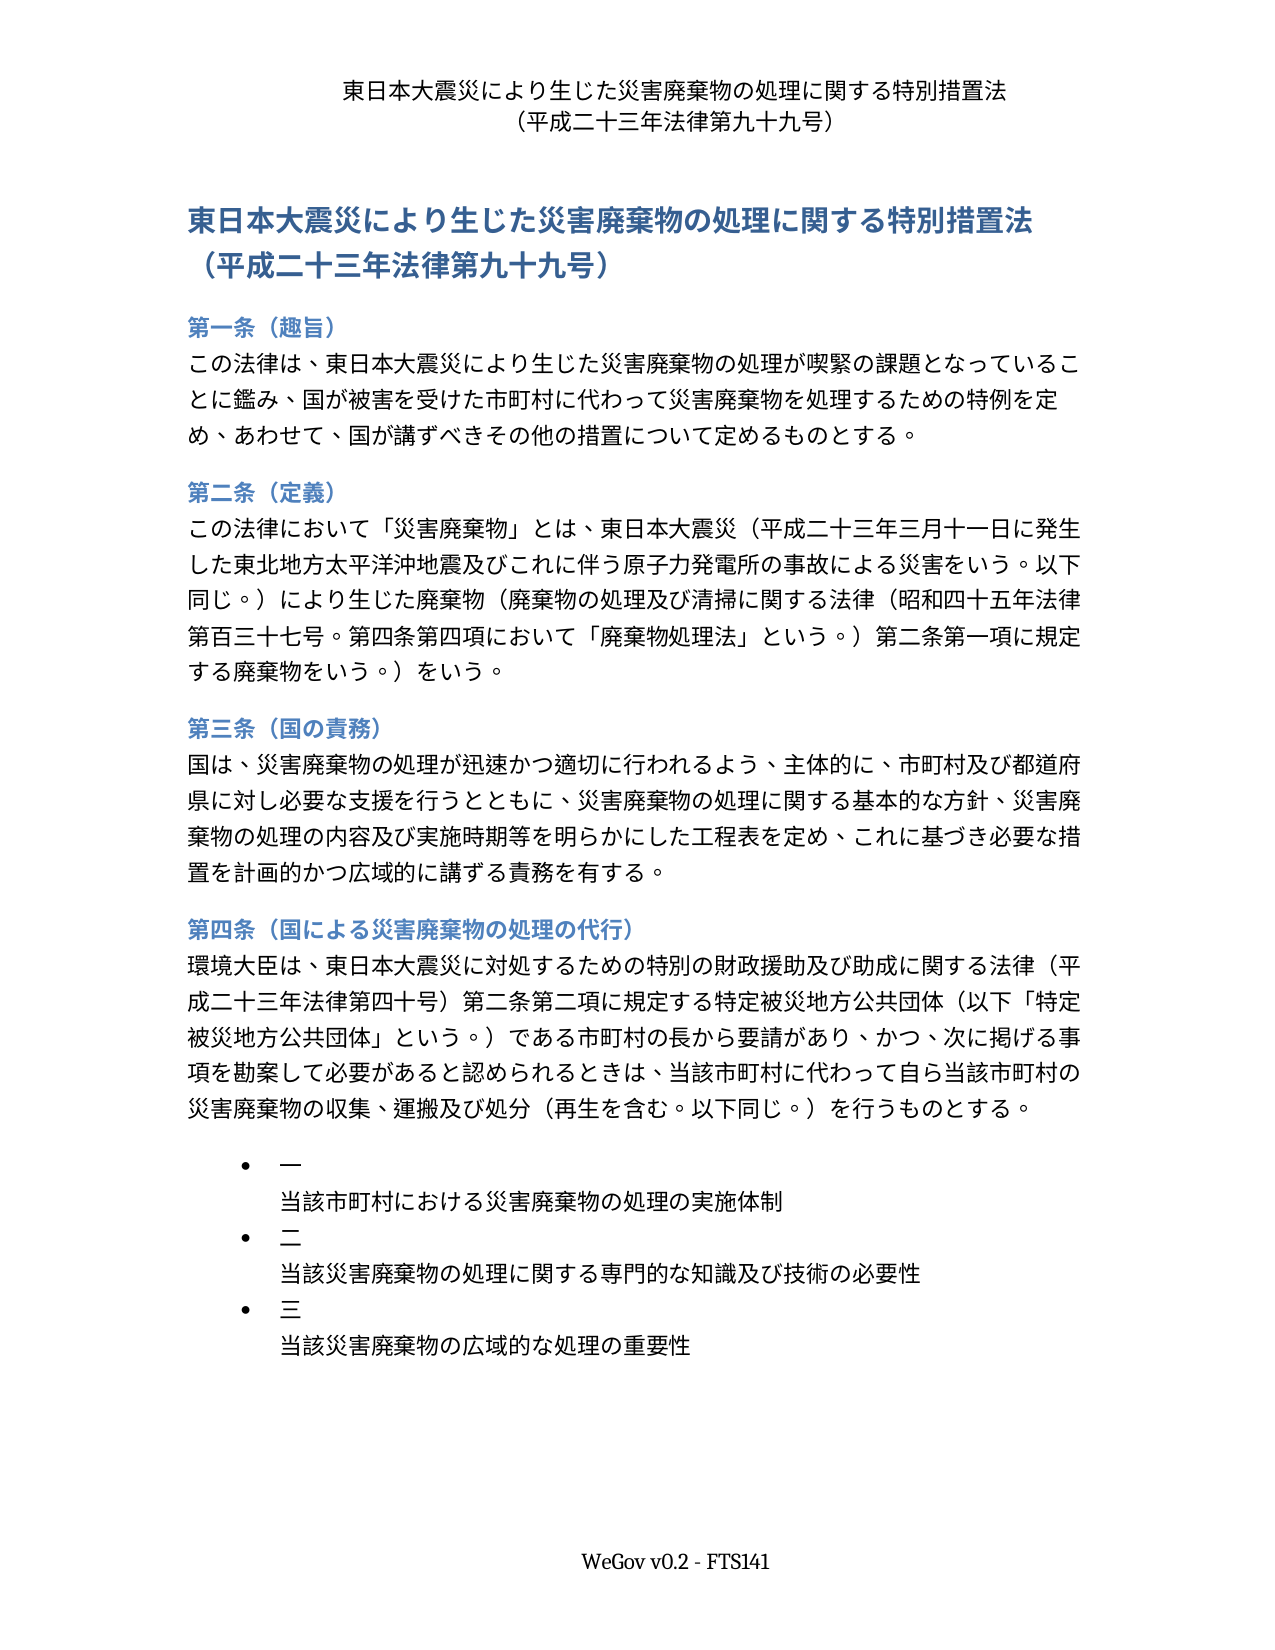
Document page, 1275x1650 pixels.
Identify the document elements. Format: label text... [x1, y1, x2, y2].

text この法律は、東日本大震災により生じた災害廃棄物の処理が喫緊の課題となっていることに鑑み、国が被害を受けた市町村に代わって災害廃棄物を処理するための特例を定め、あわせて、国が講ずべきその他の措置について定めるものとする。 [187, 348, 1087, 451]
list 三 当該災害廃棄物の広域的な処理の重要性 [242, 1294, 1087, 1361]
subtitle 第二条（定義） [187, 477, 1087, 508]
subtitle 第四条（国による災害廃棄物の処理の代行） [187, 914, 1087, 945]
subtitle 東日本大震災により生じた災害廃棄物の処理に関する特別措置法 （平成二十三年法律第九十九号） [187, 200, 1087, 285]
text 国は、災害廃棄物の処理が迅速かつ適切に行われるよう、主体的に、市町村及び都道府県に対し必要な支援を行うとともに、災害廃棄物の処理に関する基本的な方針、災害廃棄物の処理の内容及び実施時期等を明らかにした工程表を定め、これに基づき必要な措置を計画的かつ広域的に講ずる責務を有する。 [187, 749, 1087, 888]
text 環境大臣は、東日本大震災に対処するための特別の財政援助及び助成に関する法律（平成二十三年法律第四十号）第二条第二項に規定する特定被災地方公共団体（以下「特定被災地方公共団体」という。）である市町村の長から要請があり、かつ、次に掲げる事項を勘案して必要があると認められるときは、当該市町村に代わって自ら当該市町村の災害廃棄物の収集、運搬及び処分（再生を含む。以下同じ。）を行うものとする。 [187, 949, 1087, 1124]
list 一 当該市町村における災害廃棄物の処理の実施体制 [242, 1150, 1087, 1217]
subtitle 第三条（国の責務） [187, 713, 1087, 744]
text この法律において「災害廃棄物」とは、東日本大震災（平成二十三年三月十一日に発生した東北地方太平洋沖地震及びこれに伴う原子力発電所の事故による災害をいう。以下同じ。）により生じた廃棄物（廃棄物の処理及び清掃に関する法律（昭和四十五年法律第百三十七号。第四条第四項において「廃棄物処理法」という。）第二条第一項に規定する廃棄物をいう。）をいう。 [187, 513, 1087, 688]
subtitle 第一条（趣旨） [187, 312, 1087, 343]
list 二 当該災害廃棄物の処理に関する専門的な知識及び技術の必要性 [242, 1222, 1087, 1289]
